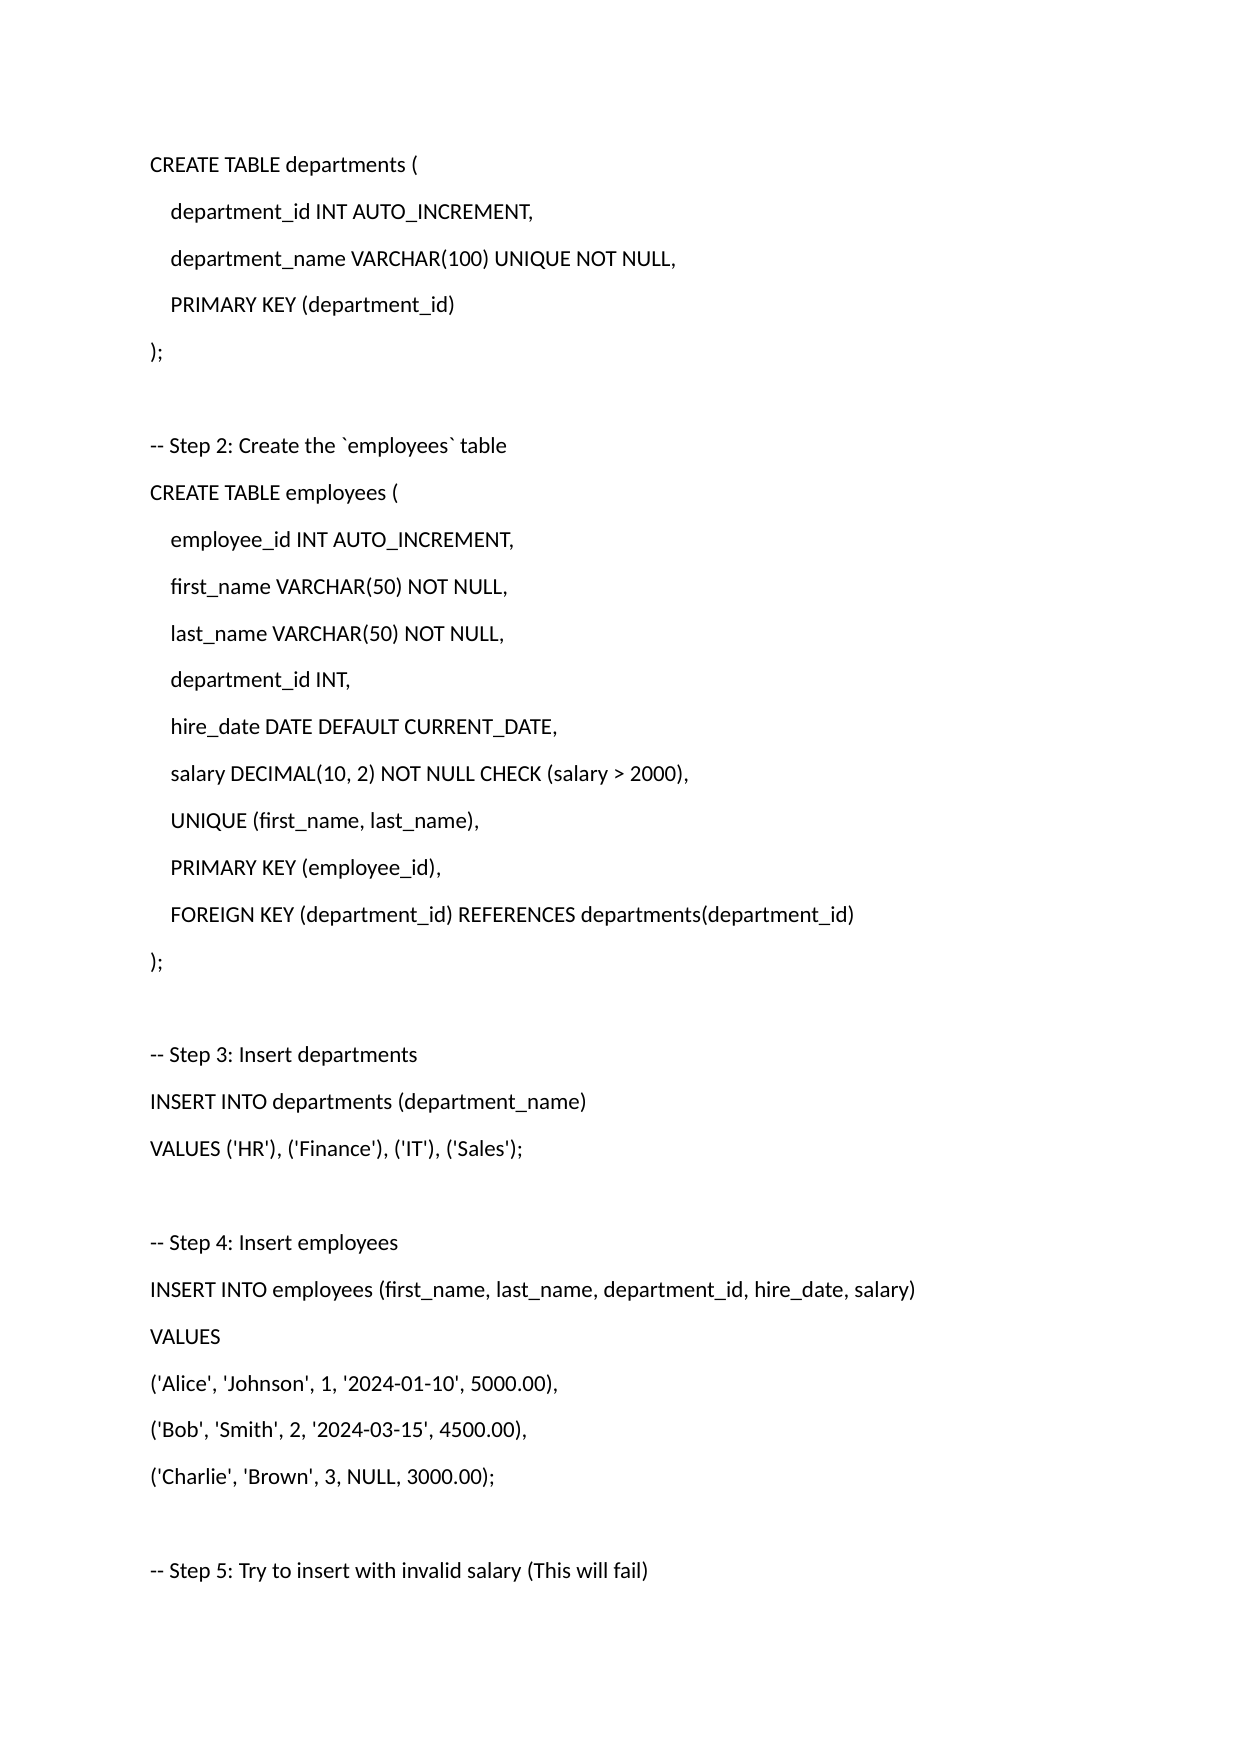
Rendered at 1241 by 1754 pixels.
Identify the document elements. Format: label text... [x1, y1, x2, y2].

text PRIMARY KEY (department_id) [150, 291, 1090, 319]
text department_id INT AUTO_INCREMENT, [150, 197, 1090, 225]
text -- Step 2: Create the `employees` table [150, 431, 1090, 459]
text CREATE TABLE employees ( [150, 478, 1090, 506]
text ('Alice', 'Johnson', 1, '2024-01-10', 5000.00), [150, 1369, 1090, 1397]
text ('Bob', 'Smith', 2, '2024-03-15', 4500.00), [150, 1416, 1090, 1444]
text VALUES ('HR'), ('Finance'), ('IT'), ('Sales'); [150, 1134, 1090, 1162]
text employee_id INT AUTO_INCREMENT, [150, 525, 1090, 553]
text department_id INT, [150, 666, 1090, 694]
text department_name VARCHAR(100) UNIQUE NOT NULL, [150, 244, 1090, 272]
text ); [150, 947, 1090, 975]
text FOREIGN KEY (department_id) REFERENCES departments(department_id) [150, 900, 1090, 928]
text CREATE TABLE departments ( [150, 150, 1090, 178]
text INSERT INTO departments (department_name) [150, 1087, 1090, 1116]
text INSERT INTO employees (first_name, last_name, department_id, hire_date, salary) [150, 1275, 1090, 1303]
text hire_date DATE DEFAULT CURRENT_DATE, [150, 712, 1090, 741]
text PRIMARY KEY (employee_id), [150, 853, 1090, 881]
text ('Charlie', 'Brown', 3, NULL, 3000.00); [150, 1462, 1090, 1491]
text ); [150, 337, 1090, 366]
text -- Step 5: Try to insert with invalid salary (This will fail) [150, 1556, 1090, 1584]
text -- Step 3: Insert departments [150, 1041, 1090, 1069]
text salary DECIMAL(10, 2) NOT NULL CHECK (salary > 2000), [150, 759, 1090, 787]
text -- Step 4: Insert employees [150, 1228, 1090, 1256]
text last_name VARCHAR(50) NOT NULL, [150, 619, 1090, 647]
text VALUES [150, 1322, 1090, 1350]
text first_name VARCHAR(50) NOT NULL, [150, 572, 1090, 600]
text UNIQUE (first_name, last_name), [150, 806, 1090, 834]
